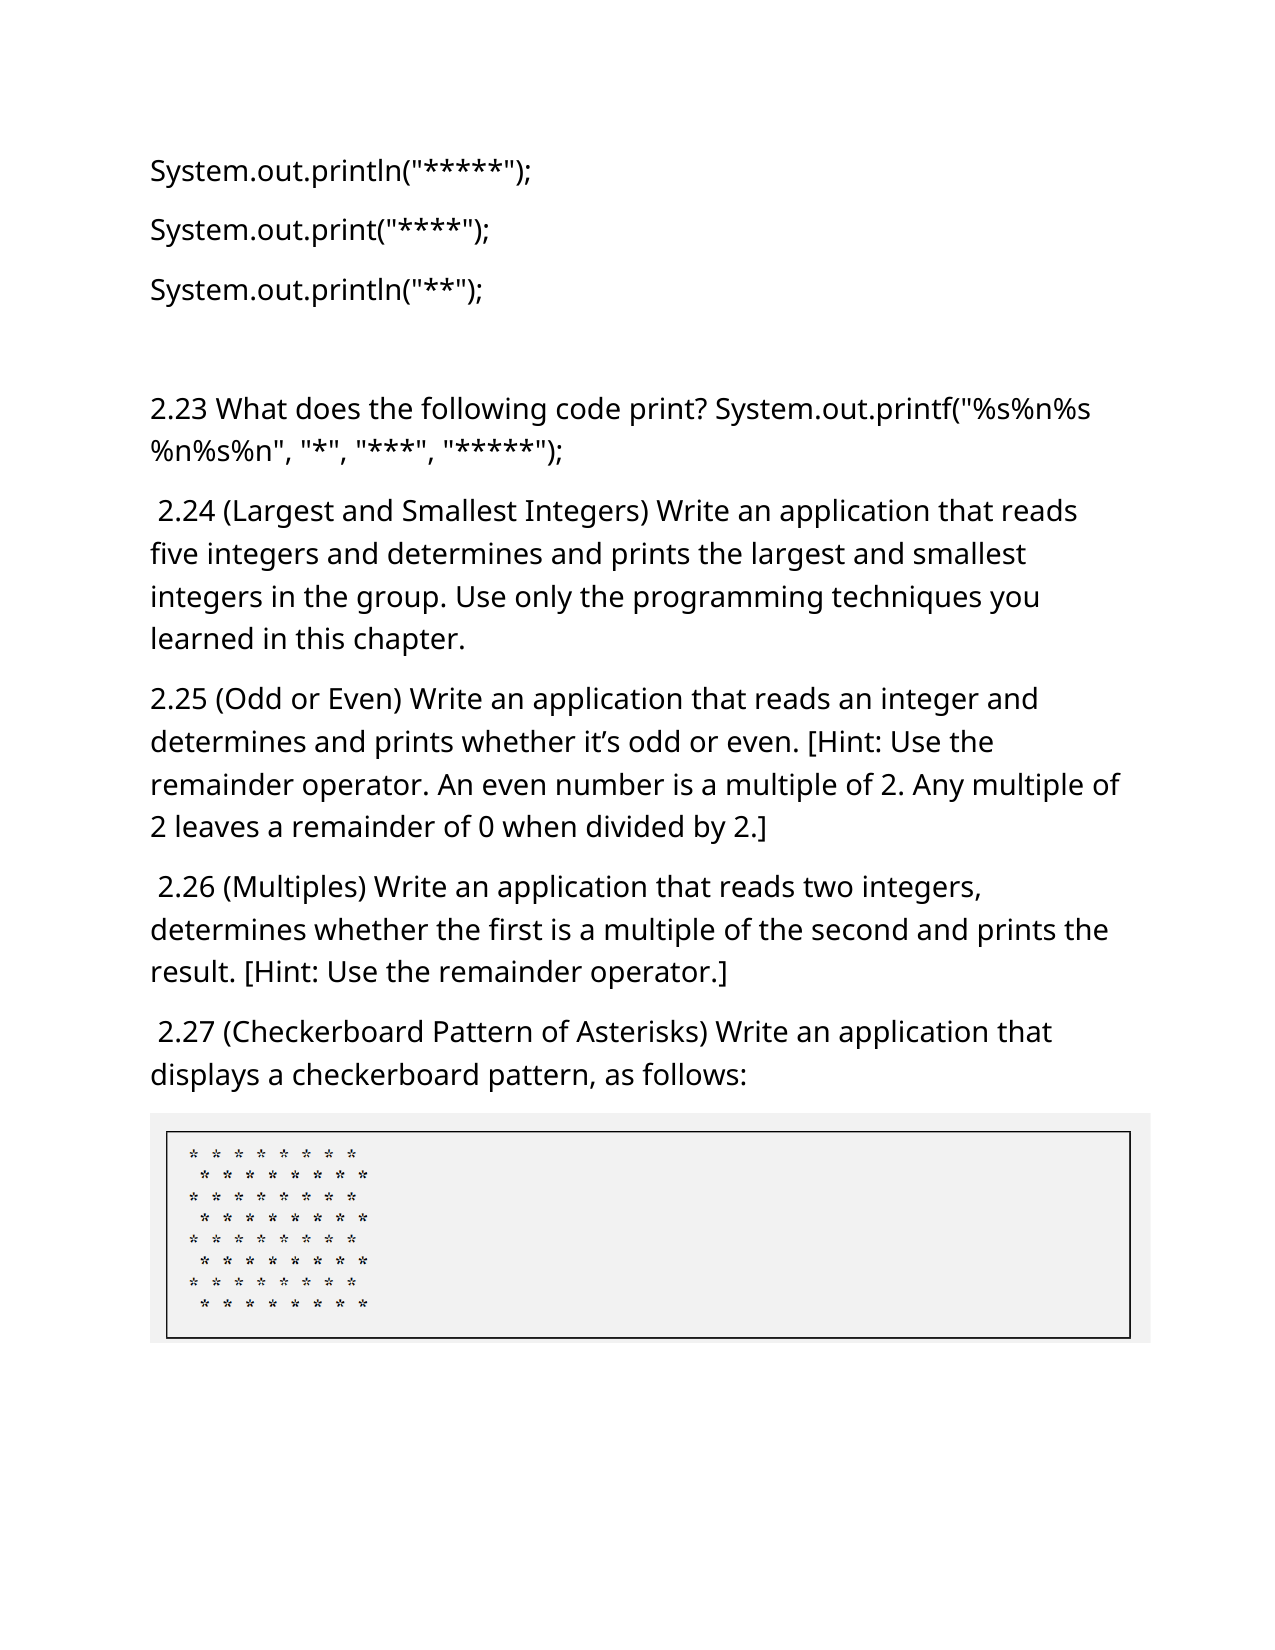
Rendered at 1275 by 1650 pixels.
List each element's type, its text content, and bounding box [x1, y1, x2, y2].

text 2.23 What does the following code print? System.out.printf("%s%n%s%n%s%n", "*", "***", "*****"); [150, 388, 1125, 470]
text 2.26 (Multiples) Write an application that reads two integers, determines whether the first is a multiple of the second and prints the result. [Hint: Use the remainder operator.] [150, 866, 1125, 991]
text 2.25 (Odd or Even) Write an application that reads an integer and determines and prints whether it’s odd or even. [Hint: Use the remainder operator. An even number is a multiple of 2. Any multiple of 2 leaves a remainder of 0 when divided by 2.] [150, 678, 1125, 846]
text 2.24 (Largest and Smallest Integers) Write an application that reads five integers and determines and prints the largest and smallest integers in the group. Use only the programming techniques you learned in this chapter. [150, 490, 1125, 658]
text 2.27 (Checkerboard Pattern of Asterisks) Write an application that displays a checkerboard pattern, as follows: [150, 1011, 1125, 1094]
text System.out.println("**"); [150, 269, 1125, 309]
text System.out.println("*****"); [150, 150, 1125, 190]
text System.out.print("****"); [150, 209, 1125, 249]
picture [150, 1113, 1151, 1343]
